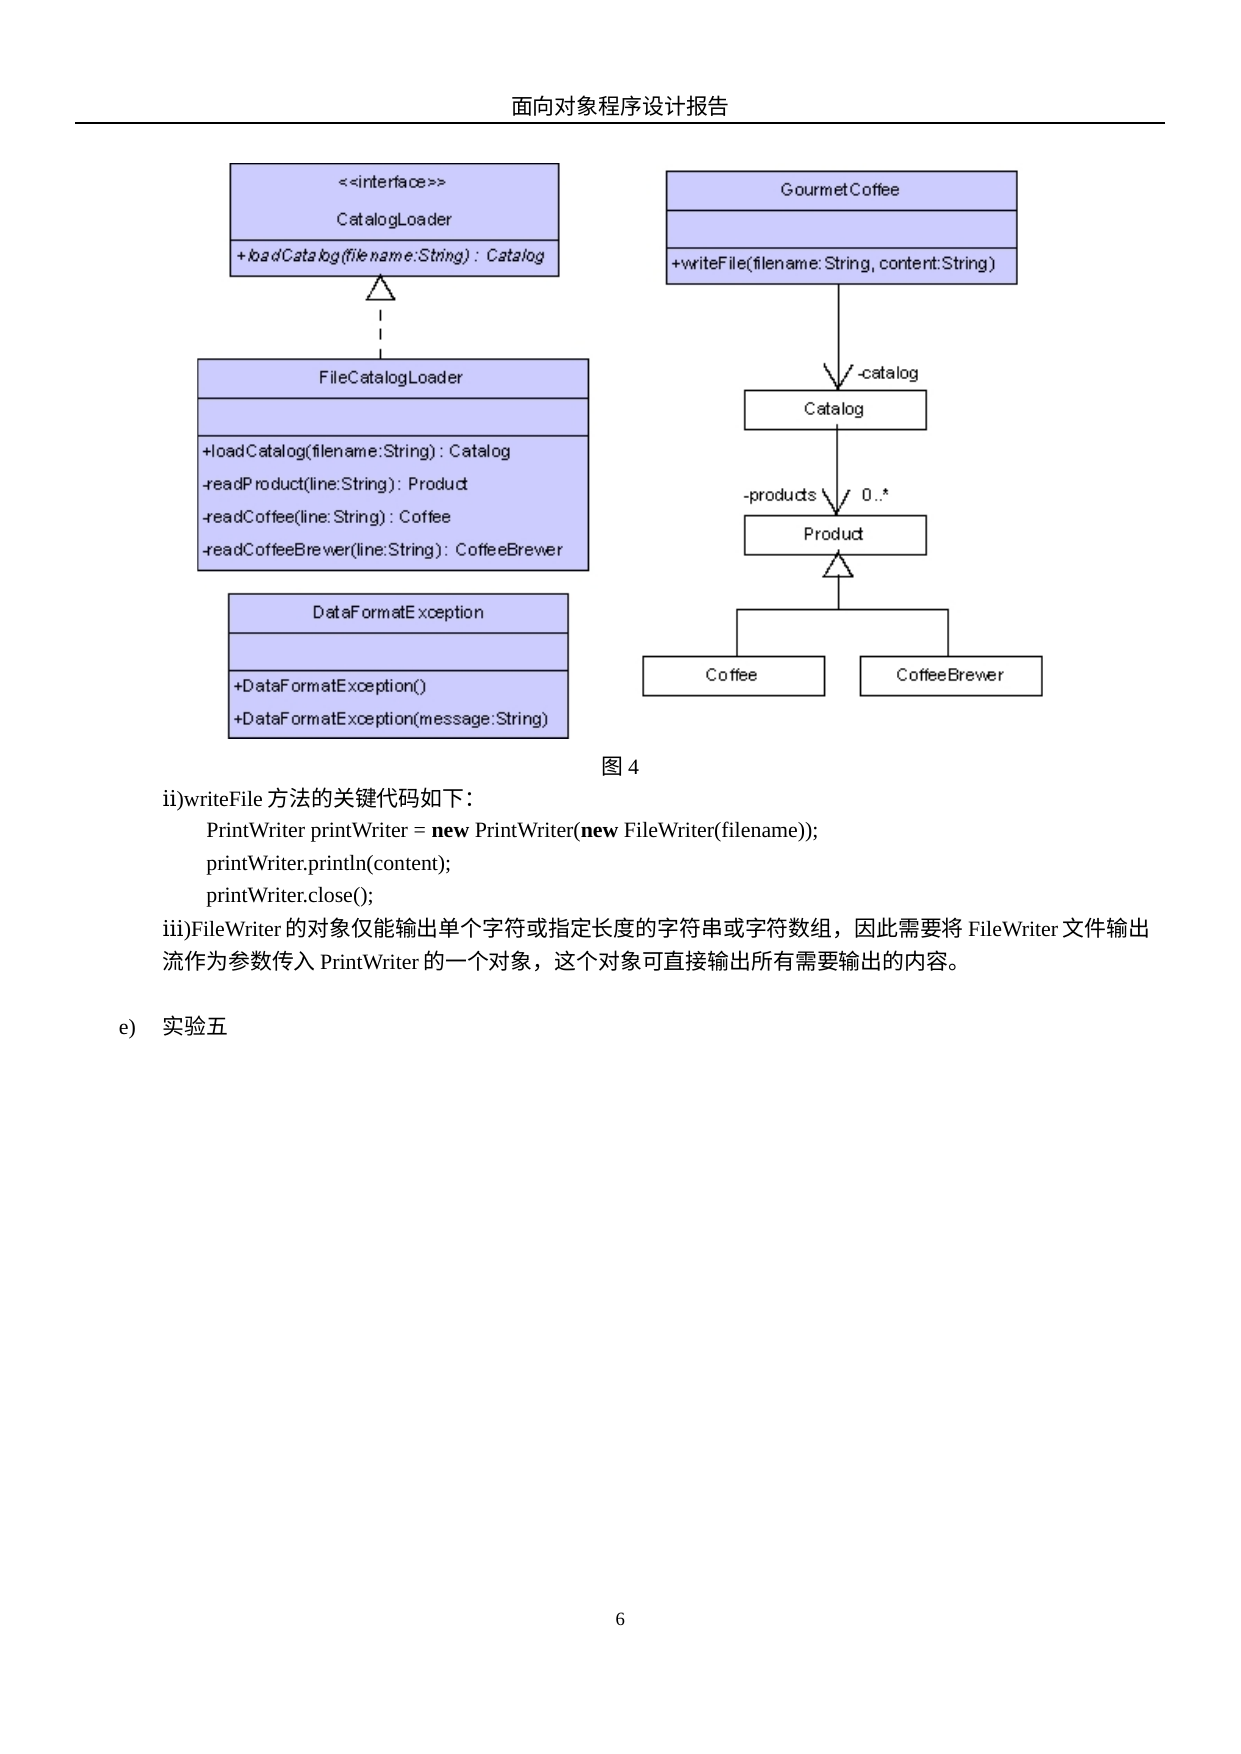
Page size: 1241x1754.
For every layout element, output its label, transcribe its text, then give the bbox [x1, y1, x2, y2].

list 实验五 [119, 1008, 1165, 1041]
text 图4 [75, 748, 1165, 781]
text PrintWriter printWriter = new PrintWriter(new FileWriter(filename)); printWriter.println(content); printWriter.close(); [206, 813, 1165, 911]
picture [197, 163, 1043, 739]
text ⅲ)FileWriter的对象仅能输出单个字符或指定长度的字符串或字符数组，因此需要将FileWriter文件输出流作为参数传入PrintWriter的一个对象，这个对象可直接输出所有需要输出的内容。 [162, 911, 1165, 976]
text ⅱ)writeFile方法的关键代码如下： [162, 781, 1165, 813]
